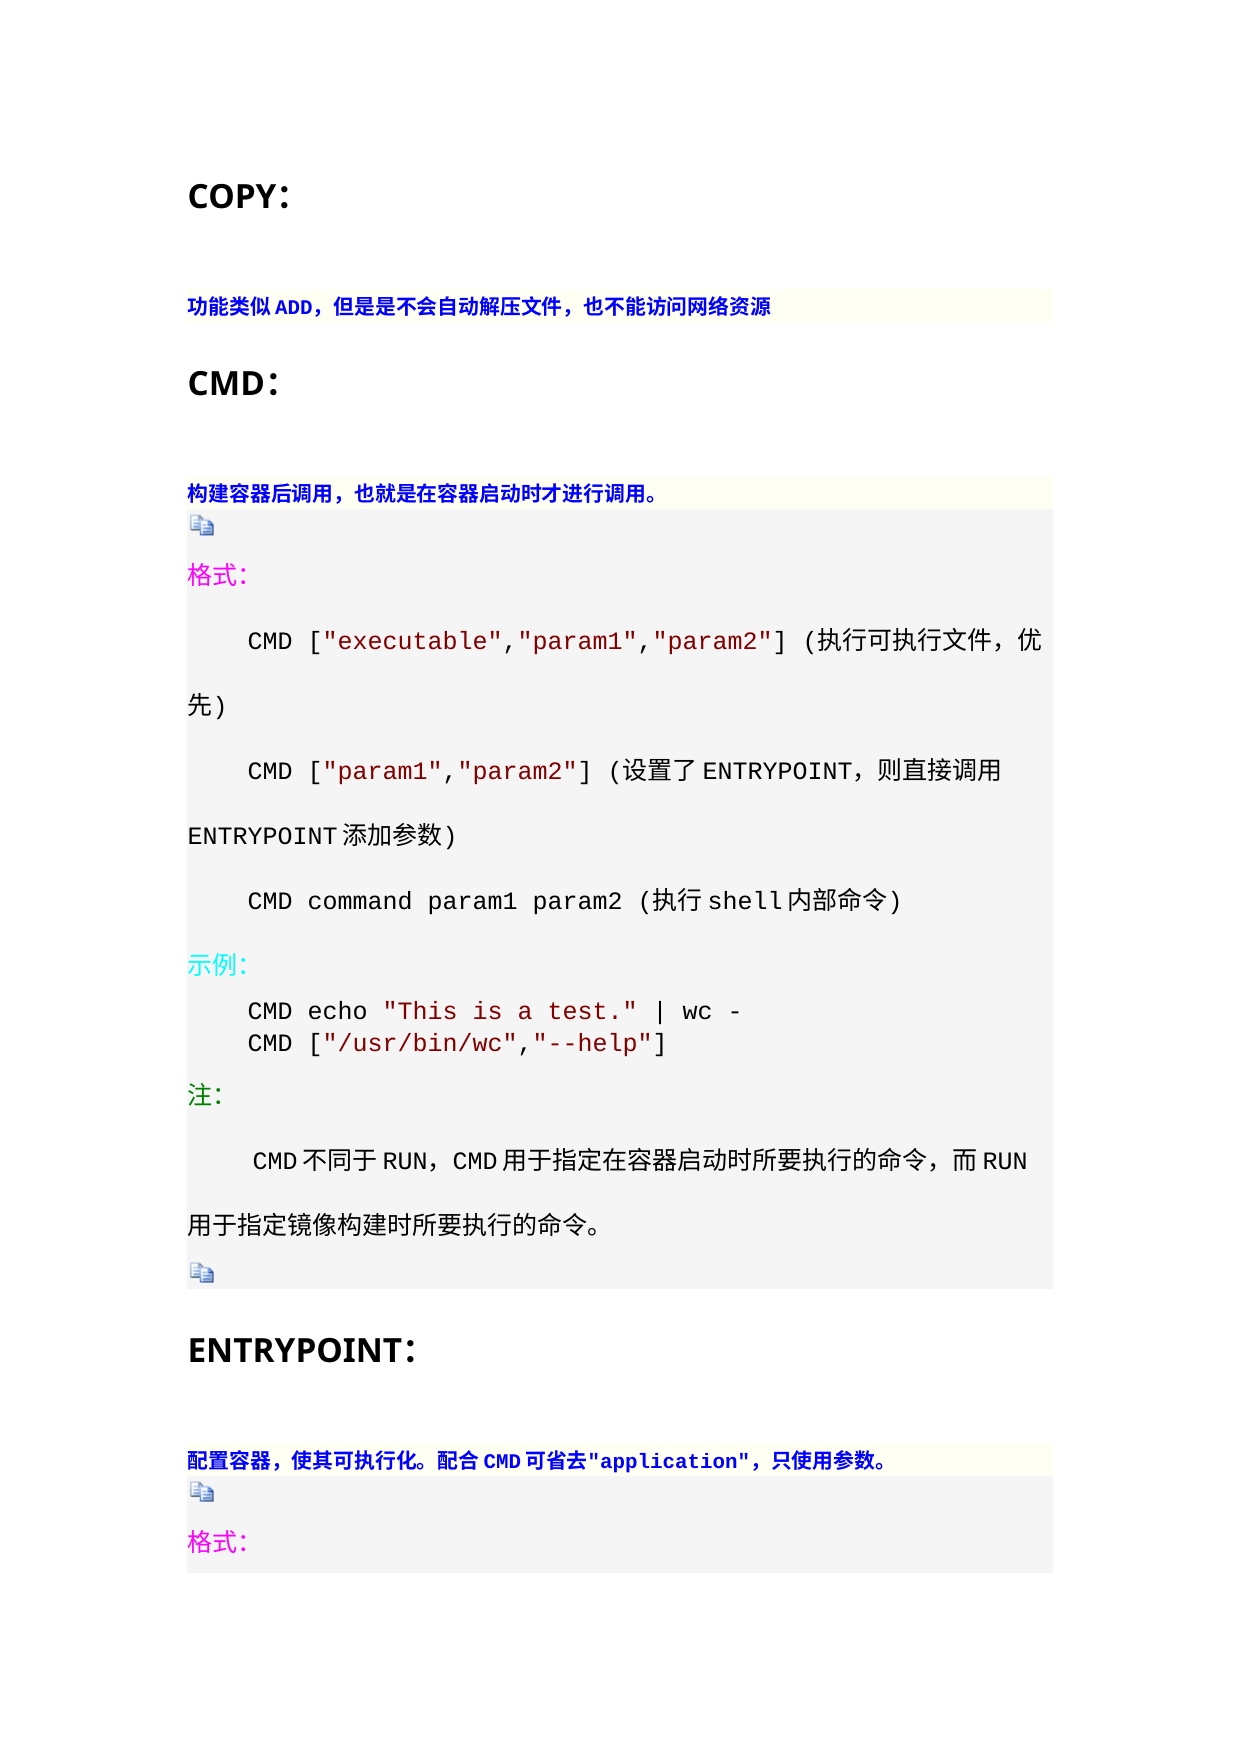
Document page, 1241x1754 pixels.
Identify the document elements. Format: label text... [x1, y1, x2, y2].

text 功能类似ADD，但是是不会自动解压文件，也不能访问网络资源 [187, 289, 1053, 322]
picture [187, 1256, 219, 1288]
picture [187, 508, 219, 541]
text CMD ["executable","param1","param2"] (执行可执行文件，优先) [187, 606, 1053, 736]
text 配置容器，使其可执行化。配合CMD可省去"application"，只使用参数。 [187, 1443, 1053, 1476]
text CMD ["/usr/bin/wc","--help"] 注： CMD不同于RUN，CMD用于指定在容器启动时所要执行的命令，而RUN用于指定镜像构建时所要执行的命令。 [187, 1029, 1053, 1256]
text 示例： [187, 931, 1053, 996]
subtitle COPY： [187, 162, 1053, 227]
subtitle ENTRYPOINT： [187, 1316, 1053, 1381]
text CMD ["param1","param2"] (设置了ENTRYPOINT，则直接调用ENTRYPOINT添加参数) [187, 736, 1053, 866]
text 构建容器后调用，也就是在容器启动时才进行调用。 [187, 476, 1053, 509]
picture [187, 1475, 219, 1507]
text CMD echo "This is a test." | wc - [187, 996, 1053, 1029]
text CMD command param1 param2 (执行shell内部命令) [187, 866, 1053, 931]
text 格式： [187, 541, 1053, 606]
subtitle CMD： [187, 349, 1053, 414]
text 格式： [187, 1508, 1053, 1573]
